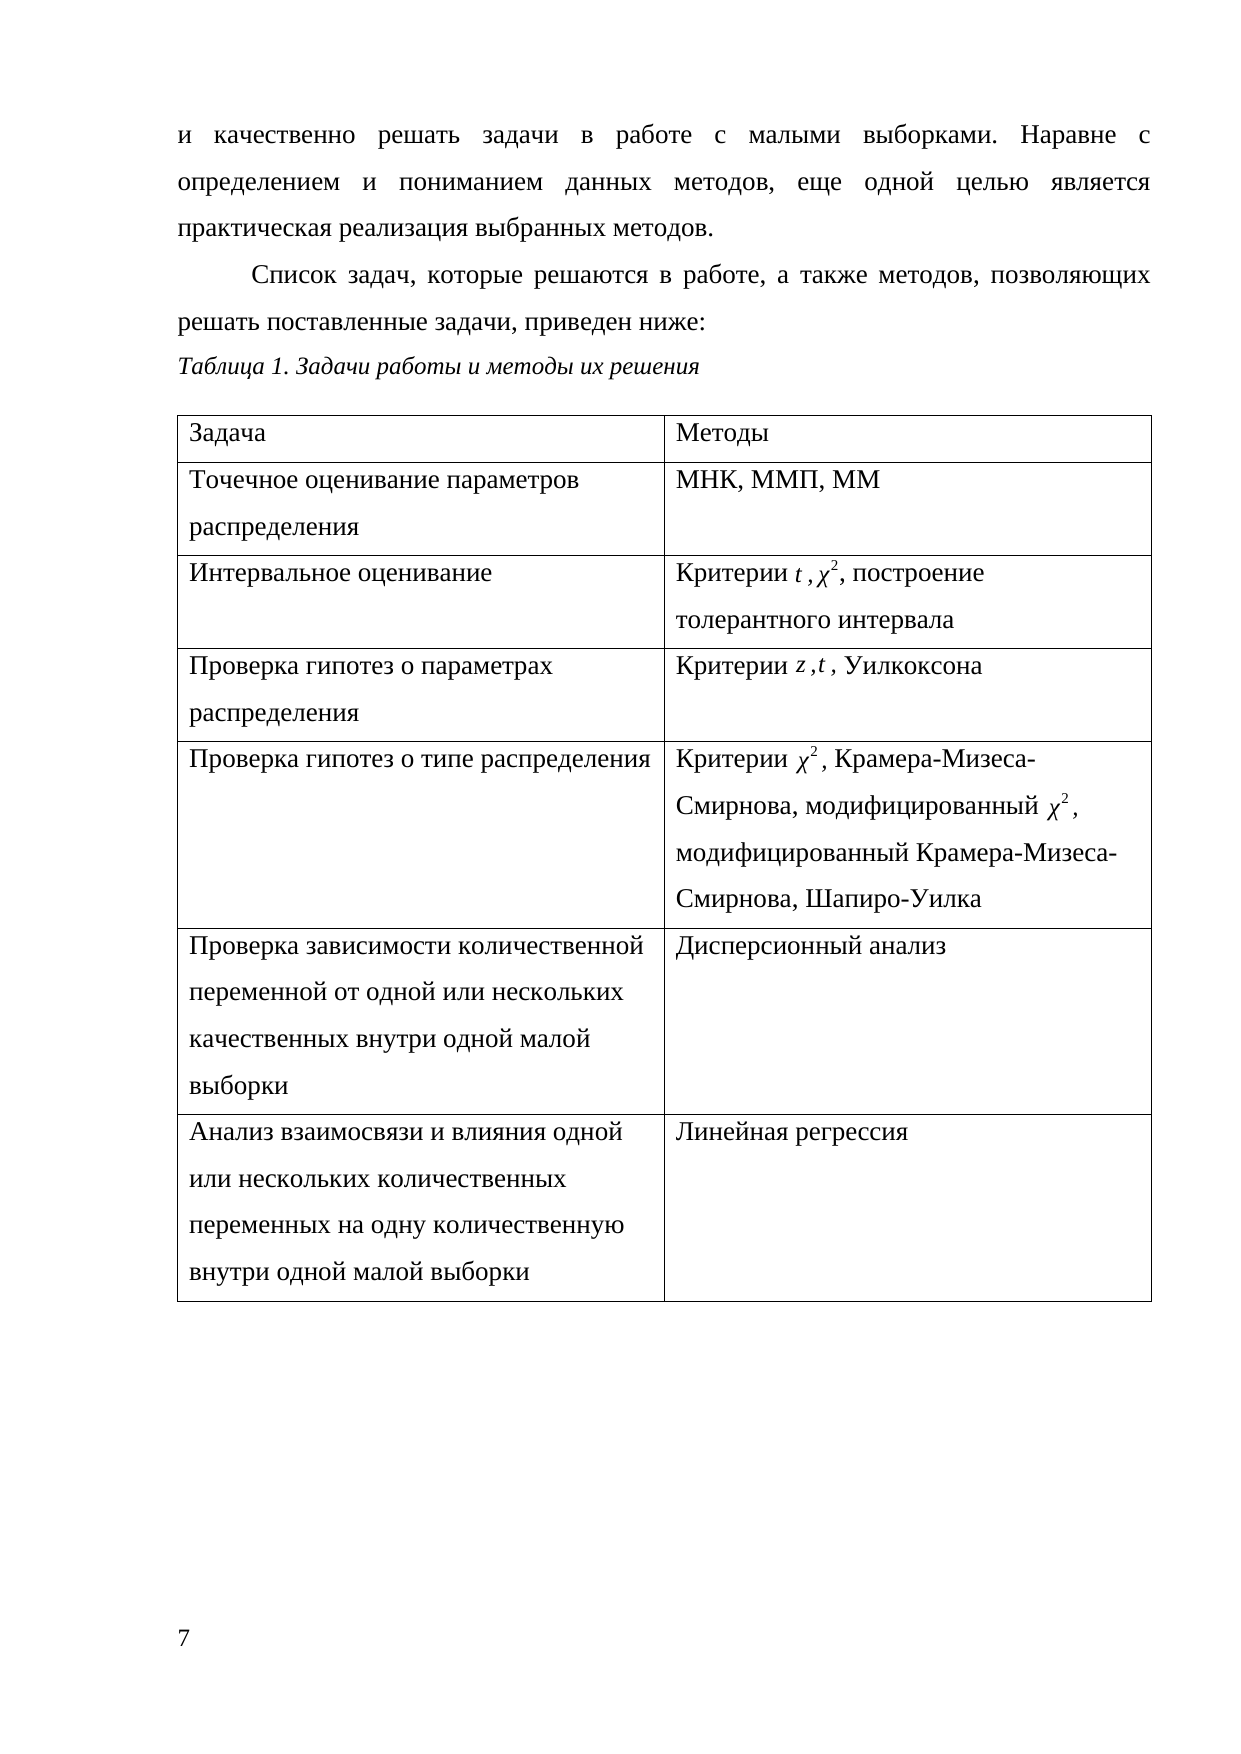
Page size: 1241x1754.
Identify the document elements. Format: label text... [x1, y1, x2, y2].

table_cell Точечное оценивание параметров распределения [178, 463, 664, 555]
table_cell Анализ взаимосвязи и влияния одной или нескольких количественных переменных на одну количественную внутри одной малой выборки [178, 1115, 664, 1301]
table_cell МНК, ММП, ММ [665, 463, 1151, 555]
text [177, 118, 1152, 243]
table_cell Проверка гипотез о параметрах распределения [178, 649, 664, 741]
table_cell Линейная регрессия [665, 1115, 1151, 1301]
table_cell Критерии Крамера-Мизеса-Смирнова, модифицированный модифицированный Крамера-Мизеса-Смирнова, Шапиро-Уилка [665, 742, 1151, 928]
table_cell Критерии , построение толерантного интервала [665, 556, 1151, 648]
table_header Методы [665, 416, 1151, 462]
table_cell Дисперсионный анализ [665, 929, 1151, 1114]
table_header Задача [178, 416, 664, 462]
table_cell Проверка гипотез о типе распределения [178, 742, 664, 928]
table_cell Проверка зависимости количественной переменной от одной или нескольких качественных внутри одной малой выборки [178, 929, 664, 1114]
text Список задач, которые решаются в работе, а также методов, позволяющих решать поставленные задачи, приведен ниже: [177, 258, 1152, 336]
table_cell Интервальное оценивание [178, 556, 664, 648]
table_cell Критерии Уилкоксона [665, 649, 1151, 741]
text Таблица 1. Задачи работы и методы их решения [177, 351, 1152, 380]
